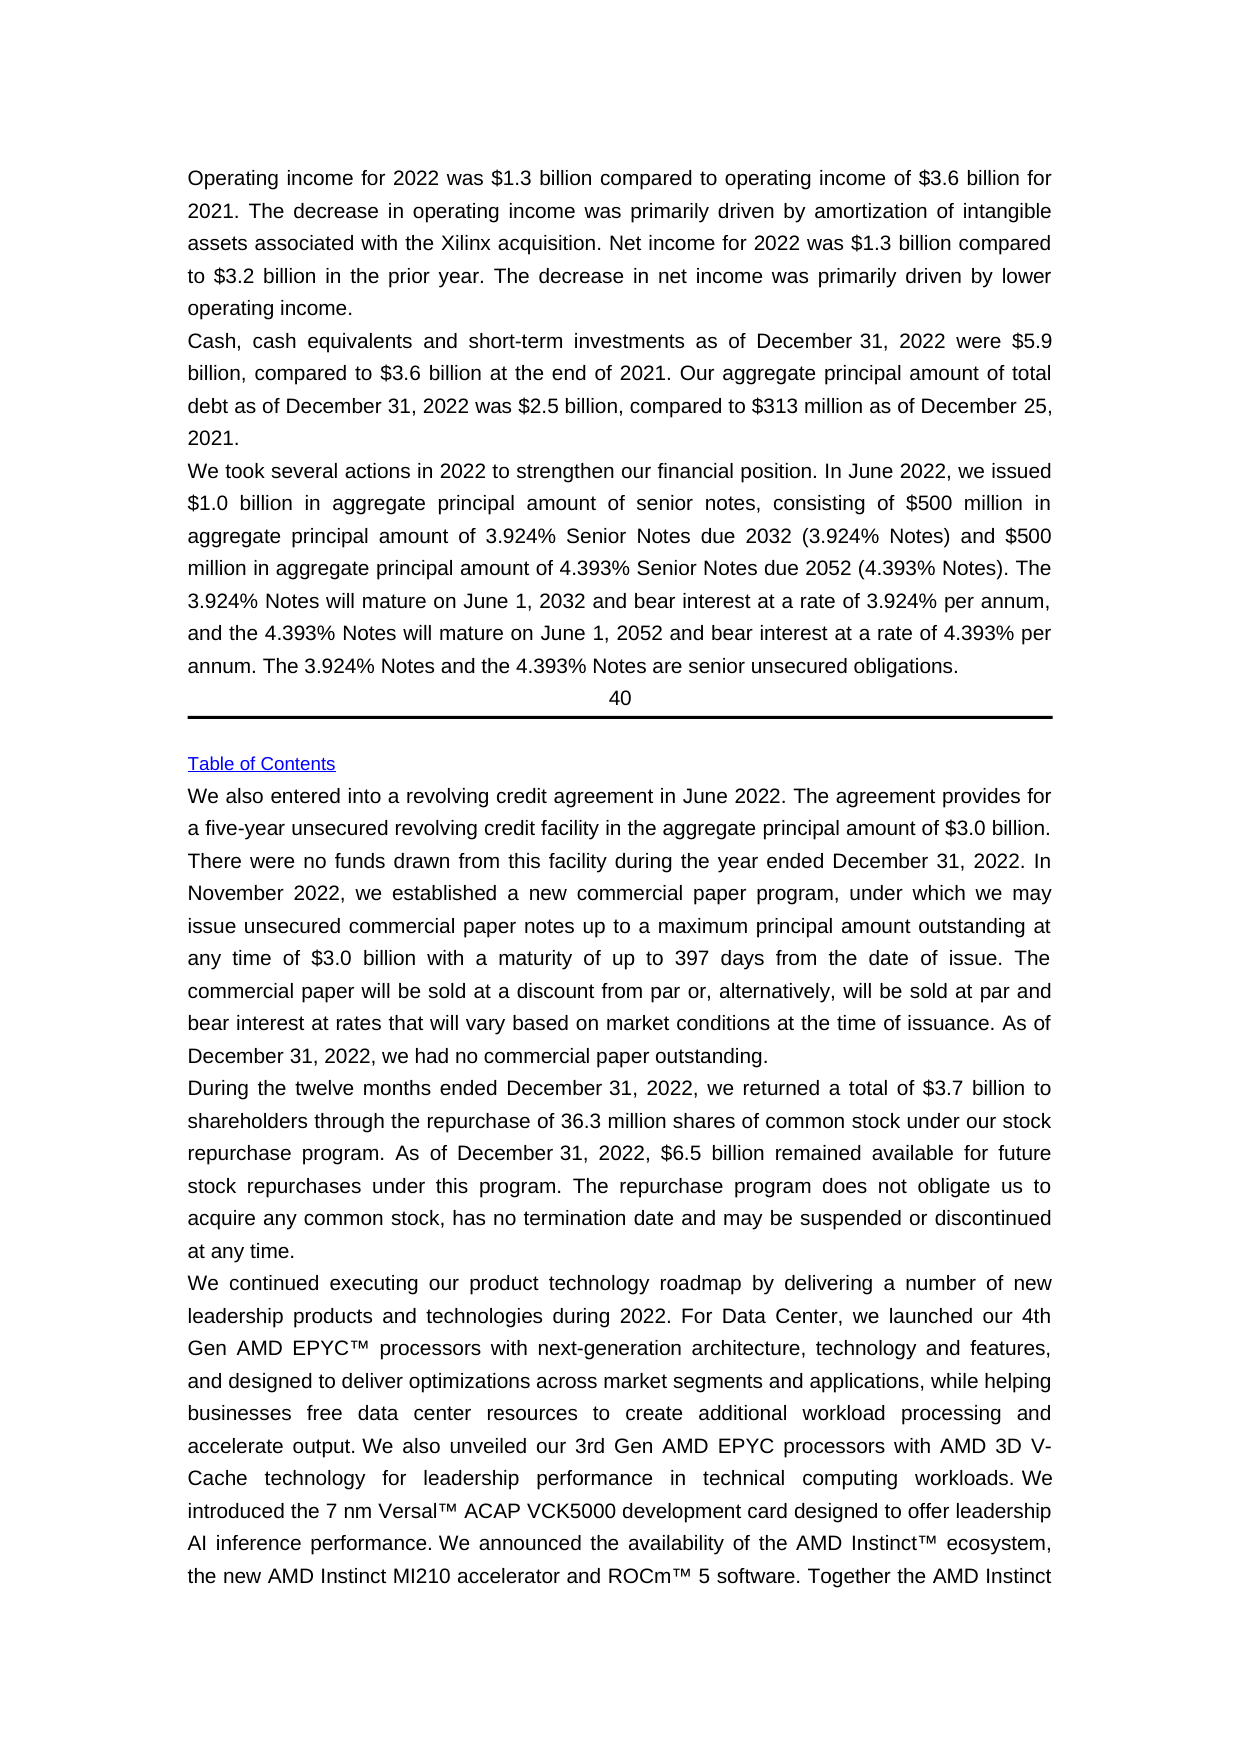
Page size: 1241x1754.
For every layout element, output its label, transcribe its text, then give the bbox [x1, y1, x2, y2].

text We took several actions in 2022 to strengthen our financial position. In June 2022, we issued $1.0 billion in aggregate principal amount of senior notes, consisting of $500 million in aggregate principal amount of 3.924% Senior Notes due 2032 (3.924% Notes) and $500 million in aggregate principal amount of 4.393% Senior Notes due 2052 (4.393% Notes). The 3.924% Notes will mature on June 1, 2032 and bear interest at a rate of 3.924% per annum, and the 4.393% Notes will mature on June 1, 2052 and bear interest at a rate of 4.393% per annum. The 3.924% Notes and the 4.393% Notes are senior unsecured obligations. [187, 454, 1053, 682]
text During the twelve months ended December 31, 2022, we returned a total of $3.7 billion to shareholders through the repurchase of 36.3 million shares of common stock under our stock repurchase program. As of December 31, 2022, $6.5 billion remained available for future stock repurchases under this program. The repurchase program does not obligate us to acquire any common stock, has no termination date and may be suspended or discontinued at any time. [187, 1072, 1053, 1267]
text We also entered into a revolving credit agreement in June 2022. The agreement provides for a five-year unsecured revolving credit facility in the aggregate principal amount of $3.0 billion. There were no funds drawn from this facility during the year ended December 31, 2022. In November 2022, we established a new commercial paper program, under which we may issue unsecured commercial paper notes up to a maximum principal amount outstanding at any time of $3.0 billion with a maturity of up to 397 days from the date of issue. The commercial paper will be sold at a discount from par or, alternatively, will be sold at par and bear interest at rates that will vary based on market conditions at the time of issuance. As of December 31, 2022, we had no commercial paper outstanding. [187, 779, 1053, 1072]
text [187, 162, 1053, 324]
text Cash, cash equivalents and short-term investments as of December 31, 2022 were $5.9 billion, compared to $3.6 billion at the end of 2021. Our aggregate principal amount of total debt as of December 31, 2022 was $2.5 billion, compared to $313 million as of December 25, 2021. [187, 324, 1053, 454]
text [187, 1267, 1053, 1572]
text Table of Contents [187, 747, 1053, 779]
text 40 [187, 682, 1053, 714]
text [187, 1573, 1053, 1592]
